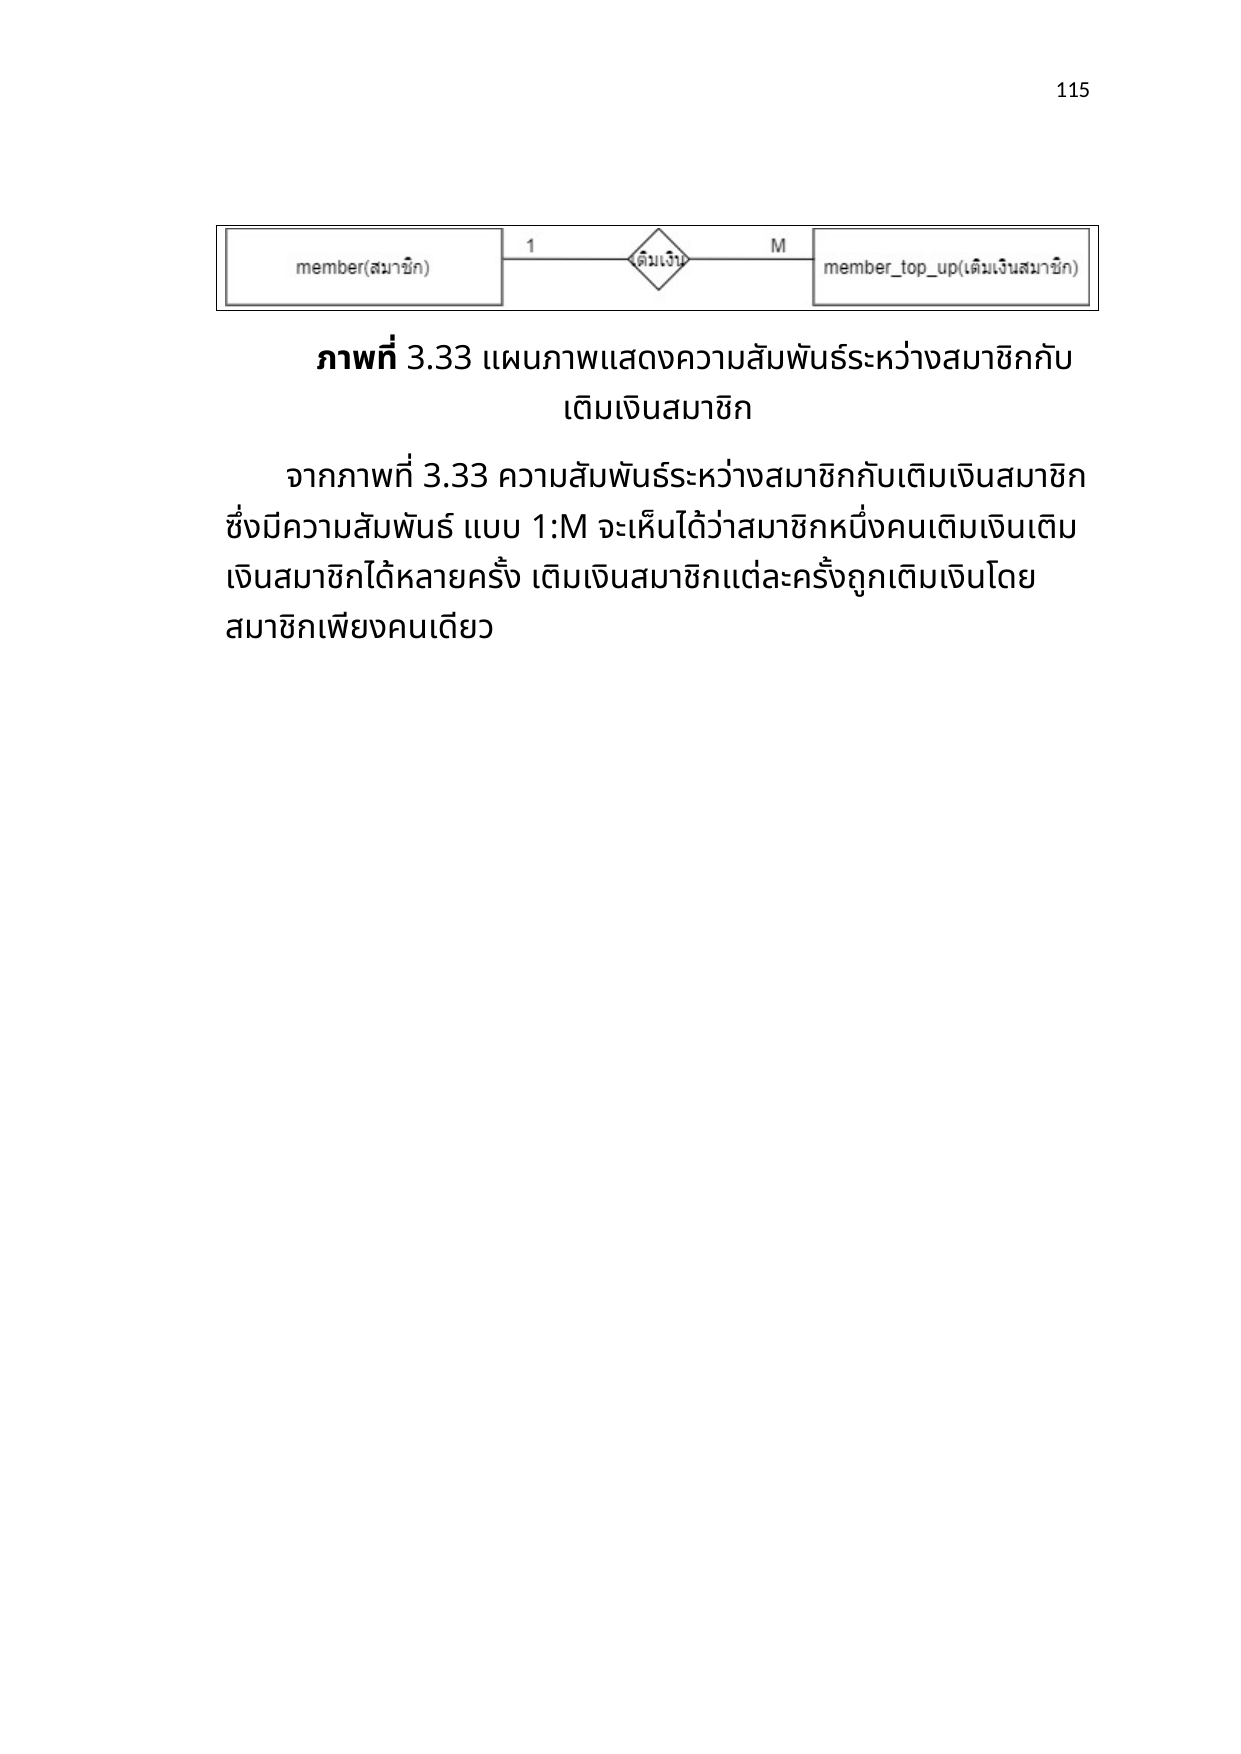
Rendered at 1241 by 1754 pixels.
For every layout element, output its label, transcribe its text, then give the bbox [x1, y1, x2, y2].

text จากภาพที่ 3.33 ความสัมพันธ์ระหว่างสมาชิกกับเติมเงินสมาชิก ซึ่งมีความสัมพันธ์ แบบ 1:M จะเห็นได้ว่าสมาชิกหนึ่งคนเติมเงินเติมเงินสมาชิกได้หลายครั้ง เติมเงินสมาชิกแต่ละครั้งถูกเติมเงินโดยสมาชิกเพียงคนเดียว [225, 452, 1090, 654]
text ภาพที่ 3.33 แผนภาพแสดงความสัมพันธ์ระหว่างสมาชิกกับเติมเงินสมาชิก [225, 334, 1090, 435]
picture [225, 228, 1090, 308]
